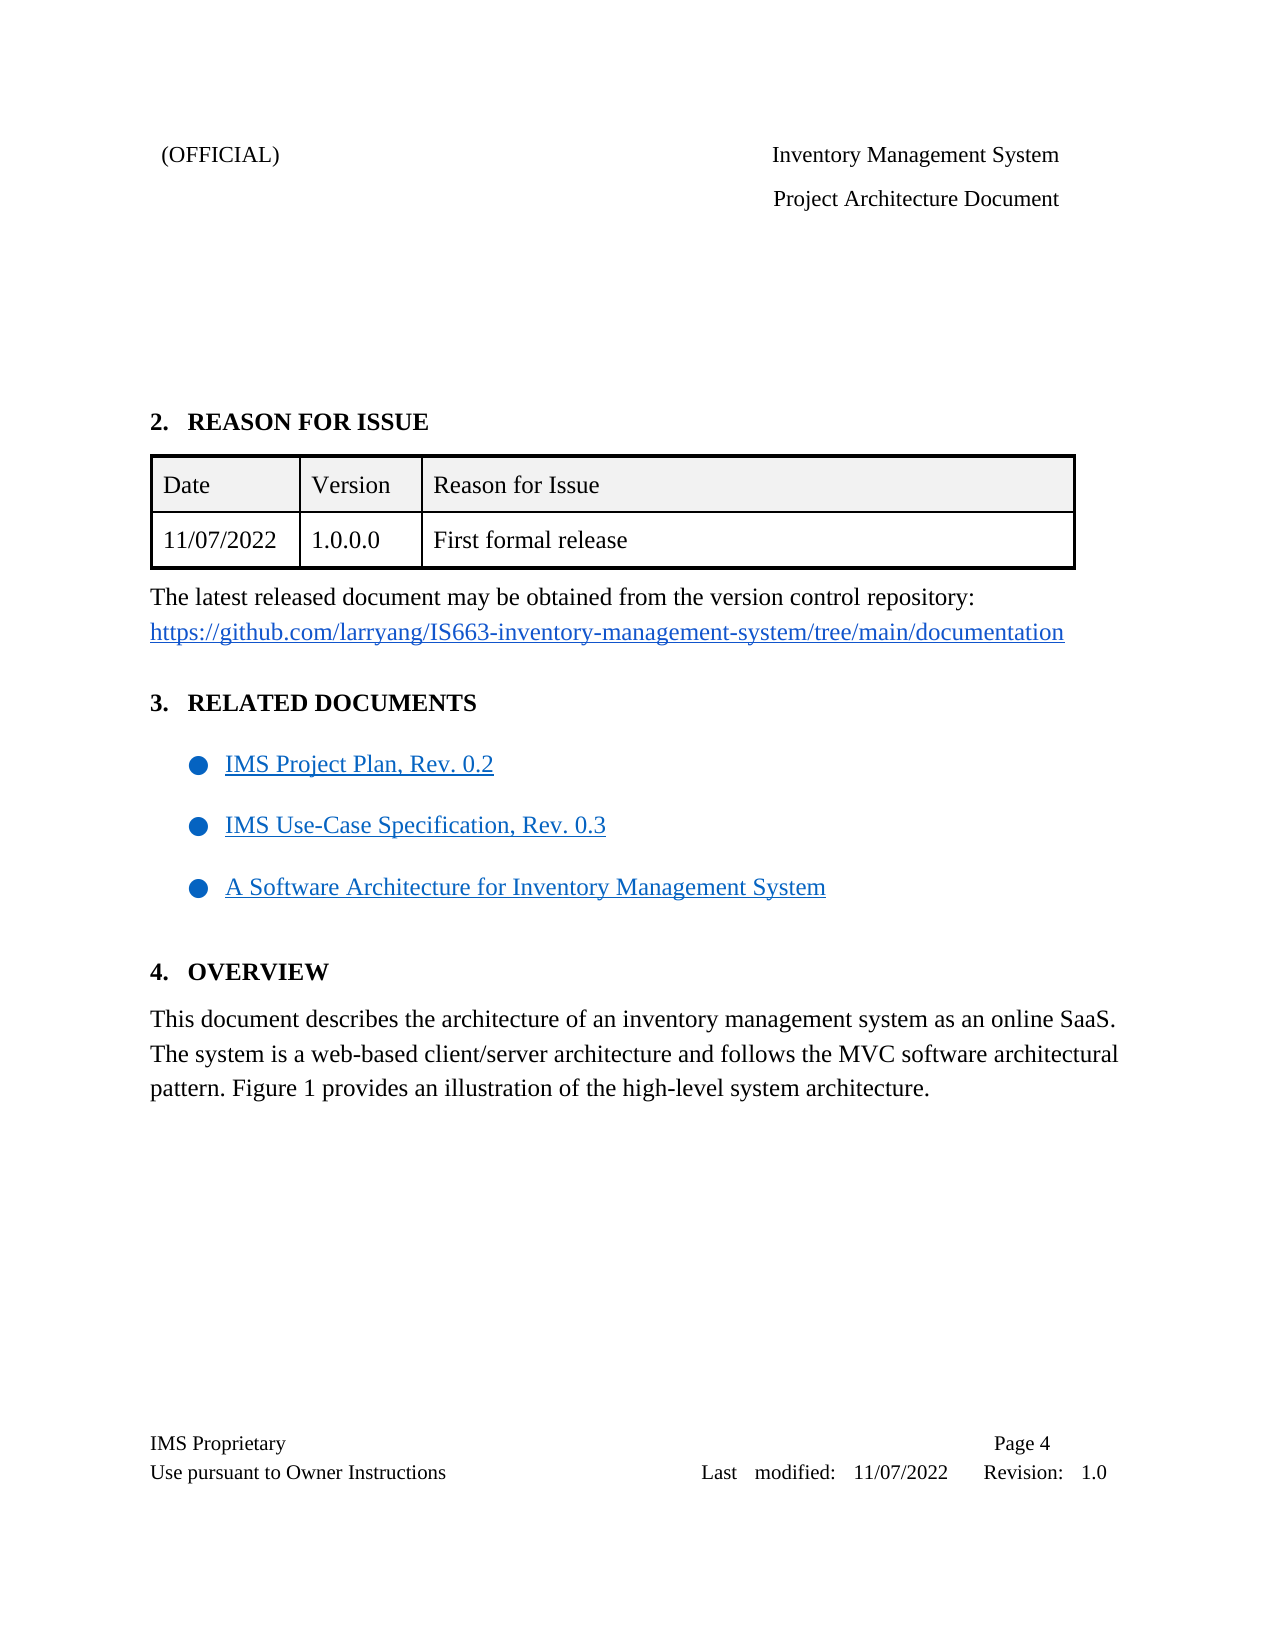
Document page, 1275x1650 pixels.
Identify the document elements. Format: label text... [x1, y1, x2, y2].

list IMS Project Plan, Rev. 0.2 [187, 736, 1125, 787]
table_cell First formal release [423, 513, 1073, 566]
text This document describes the architecture of an inventory management system as an online SaaS. The system is a web-based client/server architecture and follows the MVC software architectural pattern. Figure 1 provides an illustration of the high-level system architecture. [150, 1004, 1125, 1102]
table_header Date [153, 458, 299, 511]
table_header Version [301, 458, 421, 511]
subtitle OVERVIEW [150, 957, 1125, 986]
subtitle RELATED DOCUMENTS [150, 688, 1125, 717]
subtitle REASON FOR ISSUE [150, 407, 1125, 436]
list IMS Use-Case Specification, Rev. 0.3 [187, 797, 1125, 848]
table_header Reason for Issue [423, 458, 1073, 511]
table_cell 1.0.0.0 [301, 513, 421, 566]
table_cell 11/07/2022 [153, 513, 299, 566]
text The latest released document may be obtained from the version control repository: https://github.com/larryang/IS663-inventory-management-system/tree/main/documentation [150, 582, 1125, 645]
list A Software Architecture for Inventory Management System [187, 858, 1125, 910]
